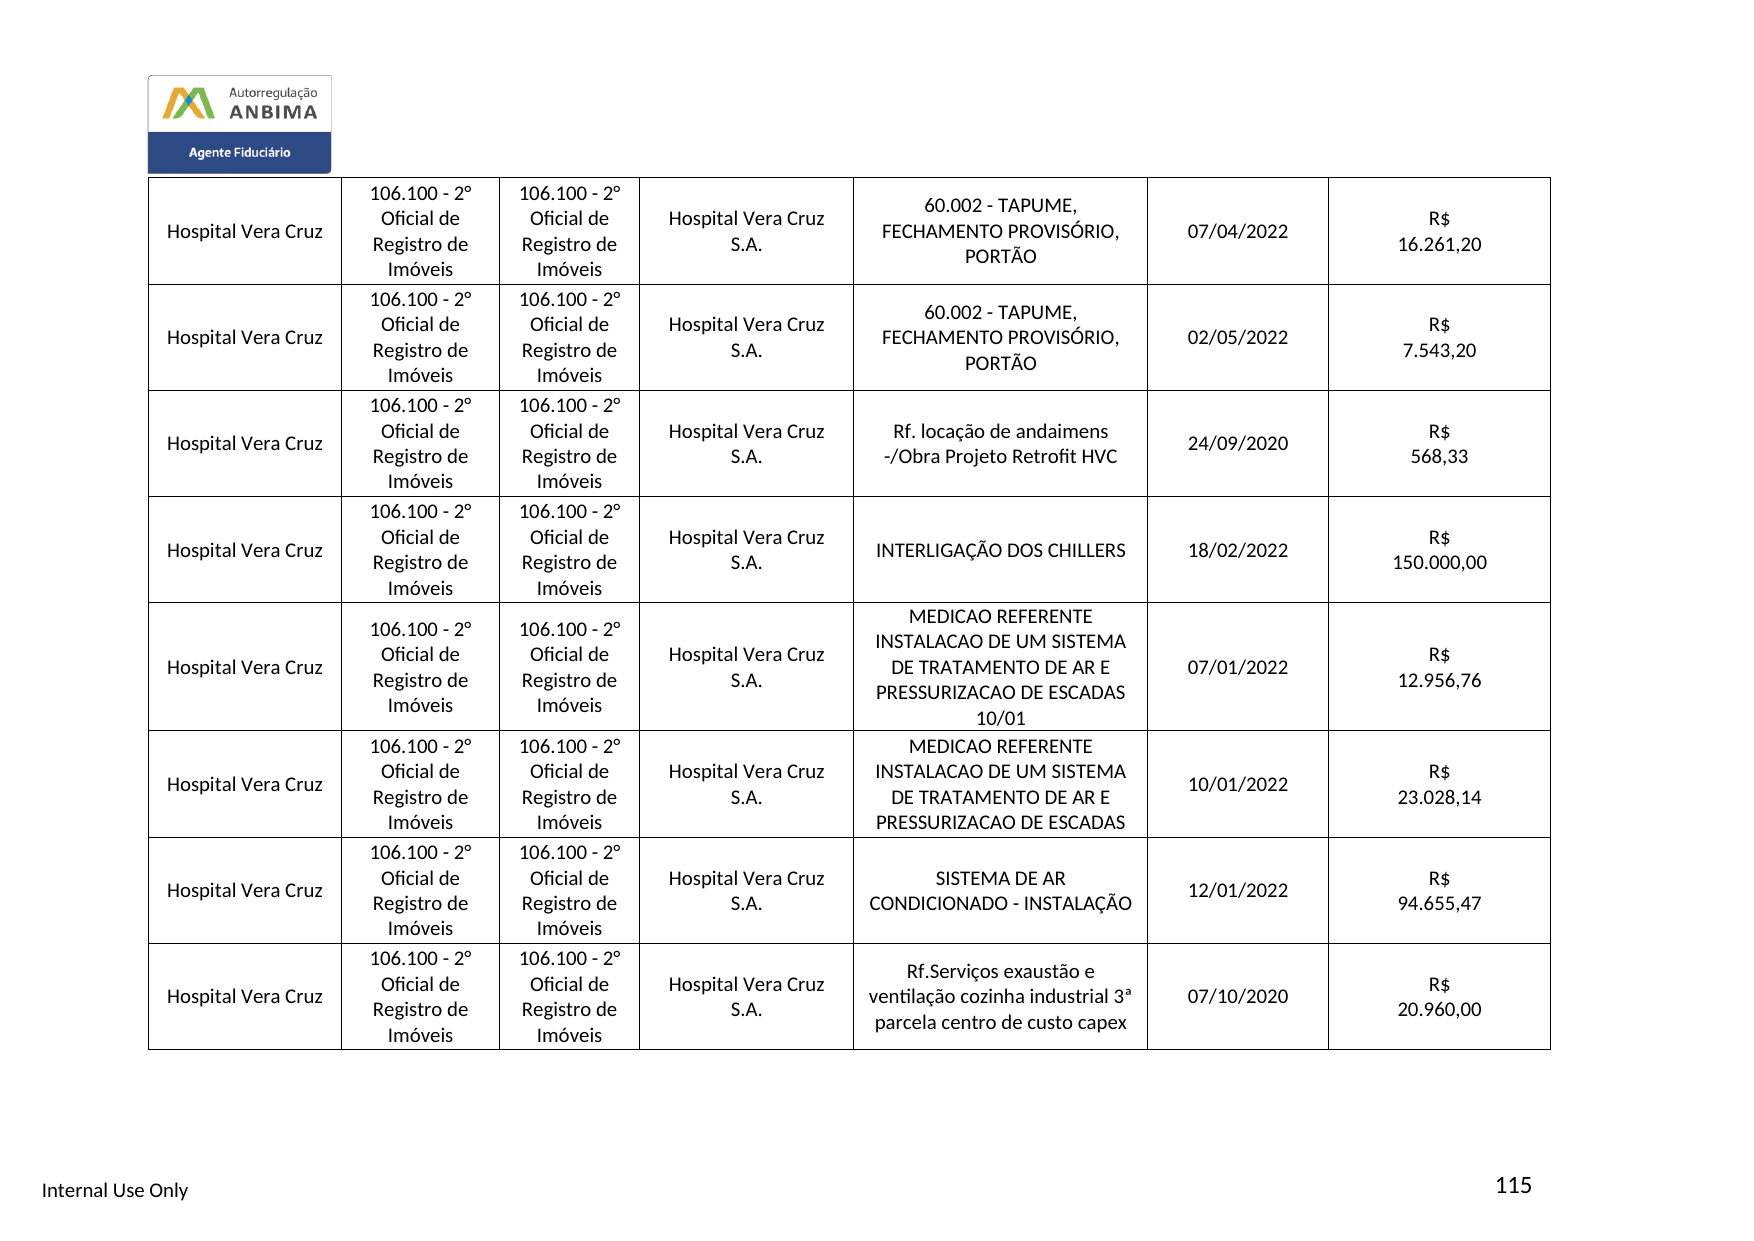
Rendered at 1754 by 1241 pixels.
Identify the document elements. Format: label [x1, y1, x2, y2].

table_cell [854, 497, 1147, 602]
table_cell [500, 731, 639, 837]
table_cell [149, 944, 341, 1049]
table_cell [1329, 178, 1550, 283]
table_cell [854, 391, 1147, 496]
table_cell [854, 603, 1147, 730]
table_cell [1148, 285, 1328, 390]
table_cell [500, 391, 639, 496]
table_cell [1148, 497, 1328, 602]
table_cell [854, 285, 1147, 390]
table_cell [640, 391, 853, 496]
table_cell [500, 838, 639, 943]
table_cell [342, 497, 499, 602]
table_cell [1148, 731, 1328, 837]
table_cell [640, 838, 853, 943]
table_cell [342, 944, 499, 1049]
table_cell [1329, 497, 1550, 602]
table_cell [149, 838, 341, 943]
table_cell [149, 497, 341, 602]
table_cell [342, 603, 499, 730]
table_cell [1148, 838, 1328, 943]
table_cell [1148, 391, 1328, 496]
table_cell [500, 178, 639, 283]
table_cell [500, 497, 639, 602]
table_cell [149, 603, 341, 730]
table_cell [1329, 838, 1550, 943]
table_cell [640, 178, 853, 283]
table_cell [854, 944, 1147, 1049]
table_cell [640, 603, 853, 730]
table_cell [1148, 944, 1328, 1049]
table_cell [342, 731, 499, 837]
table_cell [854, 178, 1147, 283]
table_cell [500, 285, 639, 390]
picture [147, 75, 332, 174]
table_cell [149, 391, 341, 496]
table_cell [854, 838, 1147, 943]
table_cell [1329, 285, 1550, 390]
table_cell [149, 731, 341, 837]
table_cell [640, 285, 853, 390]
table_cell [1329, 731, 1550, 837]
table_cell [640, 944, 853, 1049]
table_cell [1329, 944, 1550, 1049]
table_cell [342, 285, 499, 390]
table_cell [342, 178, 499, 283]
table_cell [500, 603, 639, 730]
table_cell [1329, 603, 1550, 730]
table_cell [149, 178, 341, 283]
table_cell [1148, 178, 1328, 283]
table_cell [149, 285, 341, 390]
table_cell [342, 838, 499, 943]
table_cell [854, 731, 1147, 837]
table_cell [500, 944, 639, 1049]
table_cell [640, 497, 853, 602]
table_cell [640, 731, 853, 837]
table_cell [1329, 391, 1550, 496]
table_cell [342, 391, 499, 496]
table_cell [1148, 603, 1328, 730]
